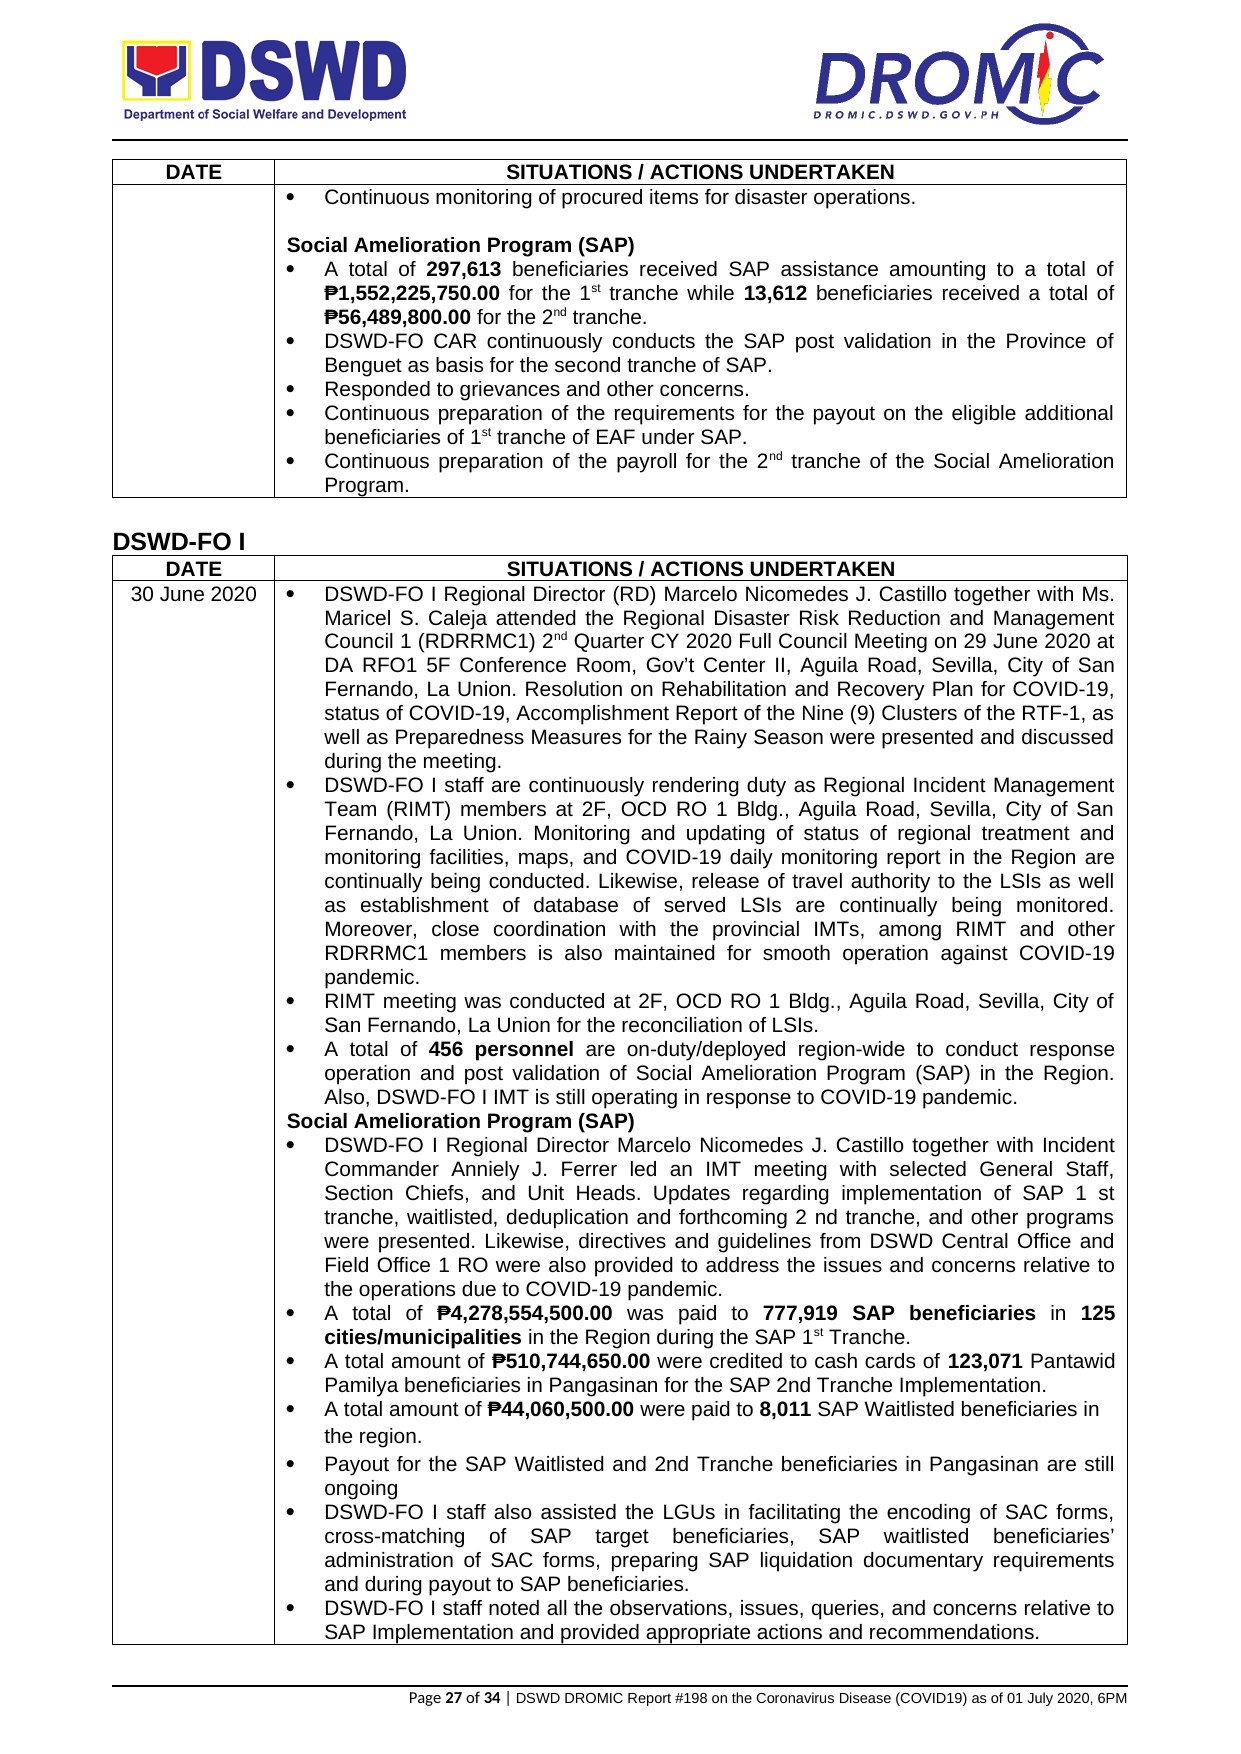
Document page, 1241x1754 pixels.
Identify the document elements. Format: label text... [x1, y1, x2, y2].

text DSWD-FO I [112, 527, 1128, 555]
picture [112, 37, 416, 125]
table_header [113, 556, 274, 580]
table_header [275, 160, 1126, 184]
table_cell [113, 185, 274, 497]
picture [781, 23, 1133, 125]
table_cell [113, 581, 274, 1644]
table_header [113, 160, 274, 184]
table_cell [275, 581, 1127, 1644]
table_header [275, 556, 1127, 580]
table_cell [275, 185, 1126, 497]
